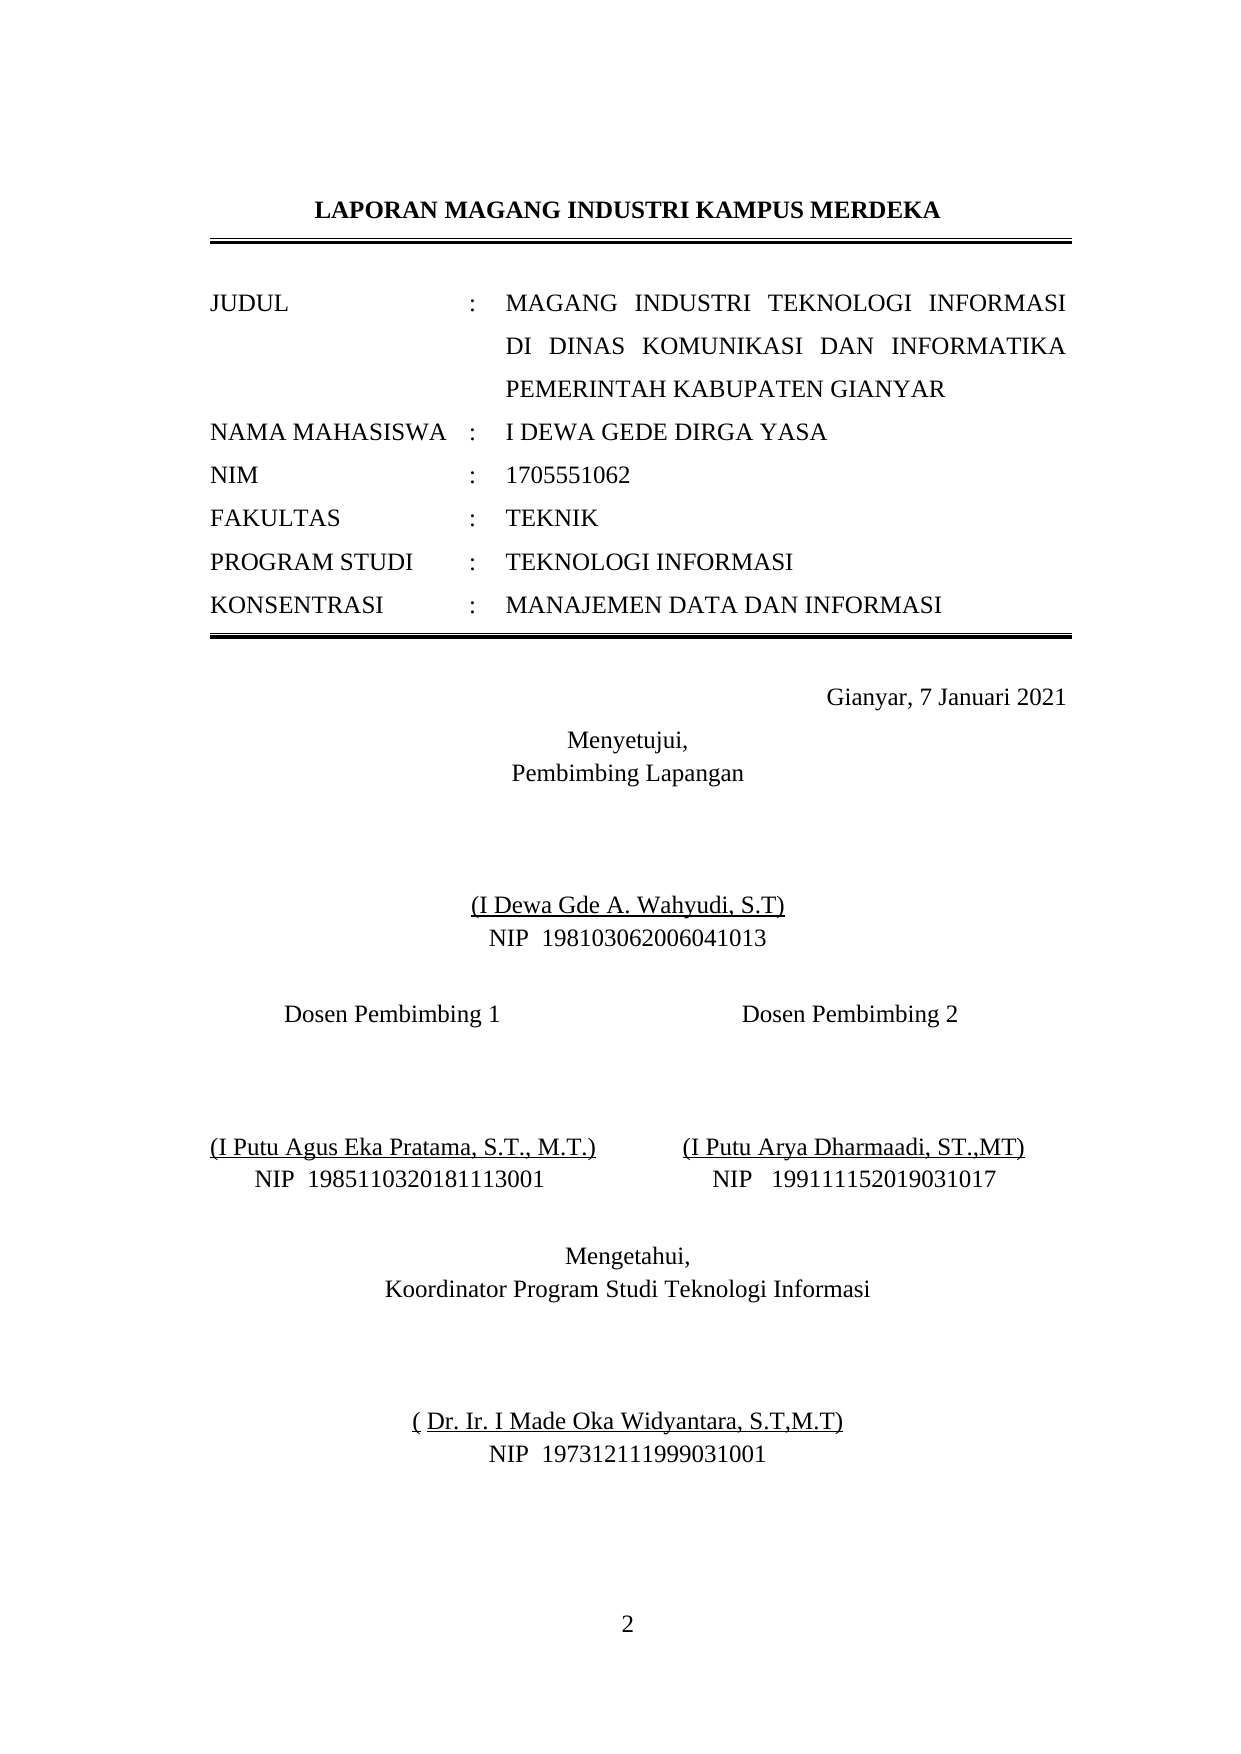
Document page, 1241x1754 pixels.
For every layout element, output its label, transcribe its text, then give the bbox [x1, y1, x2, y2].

table_header MAGANG INDUSTRI TEKNOLOGI INFORMASI DI DINAS KOMUNIKASI DAN INFORMATIKA PEMERINTAH KABUPATEN GIANYAR [497, 288, 1066, 417]
table_cell TEKNOLOGI INFORMASI [497, 547, 1066, 590]
table_cell 1705551062 [497, 460, 1066, 503]
text NIP 198103062006041013 [210, 923, 1045, 952]
text Mengetahui, [210, 1241, 1045, 1269]
text NIP 1985110320181113001 NIP 199111152019031017 [210, 1164, 1045, 1193]
text NIP 197312111999031001 [210, 1439, 1045, 1468]
table_cell I DEWA GEDE DIRGA YASA [497, 417, 1066, 460]
table_cell MANAJEMEN DATA DAN INFORMASI [497, 590, 1066, 633]
table_cell TEKNIK [497, 504, 1066, 547]
text LAPORAN MAGANG INDUSTRI KAMPUS MERDEKA [210, 195, 1045, 224]
text (I Putu Agus Eka Pratama, S.T., M.T.) (I Putu Arya Dharmaadi, ST.,MT) [210, 1132, 1045, 1160]
table_cell NAMA MAHASISWA : [210, 417, 497, 460]
table_cell KONSENTRASI : [210, 590, 497, 633]
text (I Dewa Gde A. Wahyudi, S.T) [210, 890, 1045, 919]
text Pembimbing Lapangan [210, 758, 1045, 787]
table_cell FAKULTAS : [210, 504, 497, 547]
text ( Dr. Ir. I Made Oka Widyantara, S.T,M.T) [210, 1406, 1045, 1434]
text Menyetujui, [210, 725, 1045, 754]
table_cell PROGRAM STUDI : [210, 547, 497, 590]
text Dosen Pembimbing 1 Dosen Pembimbing 2 [210, 999, 1045, 1028]
text Gianyar, 7 Januari 2021 [210, 682, 1066, 711]
text Koordinator Program Studi Teknologi Informasi [210, 1274, 1045, 1302]
table_cell NIM : [210, 460, 497, 503]
table_header JUDUL : [210, 288, 497, 417]
